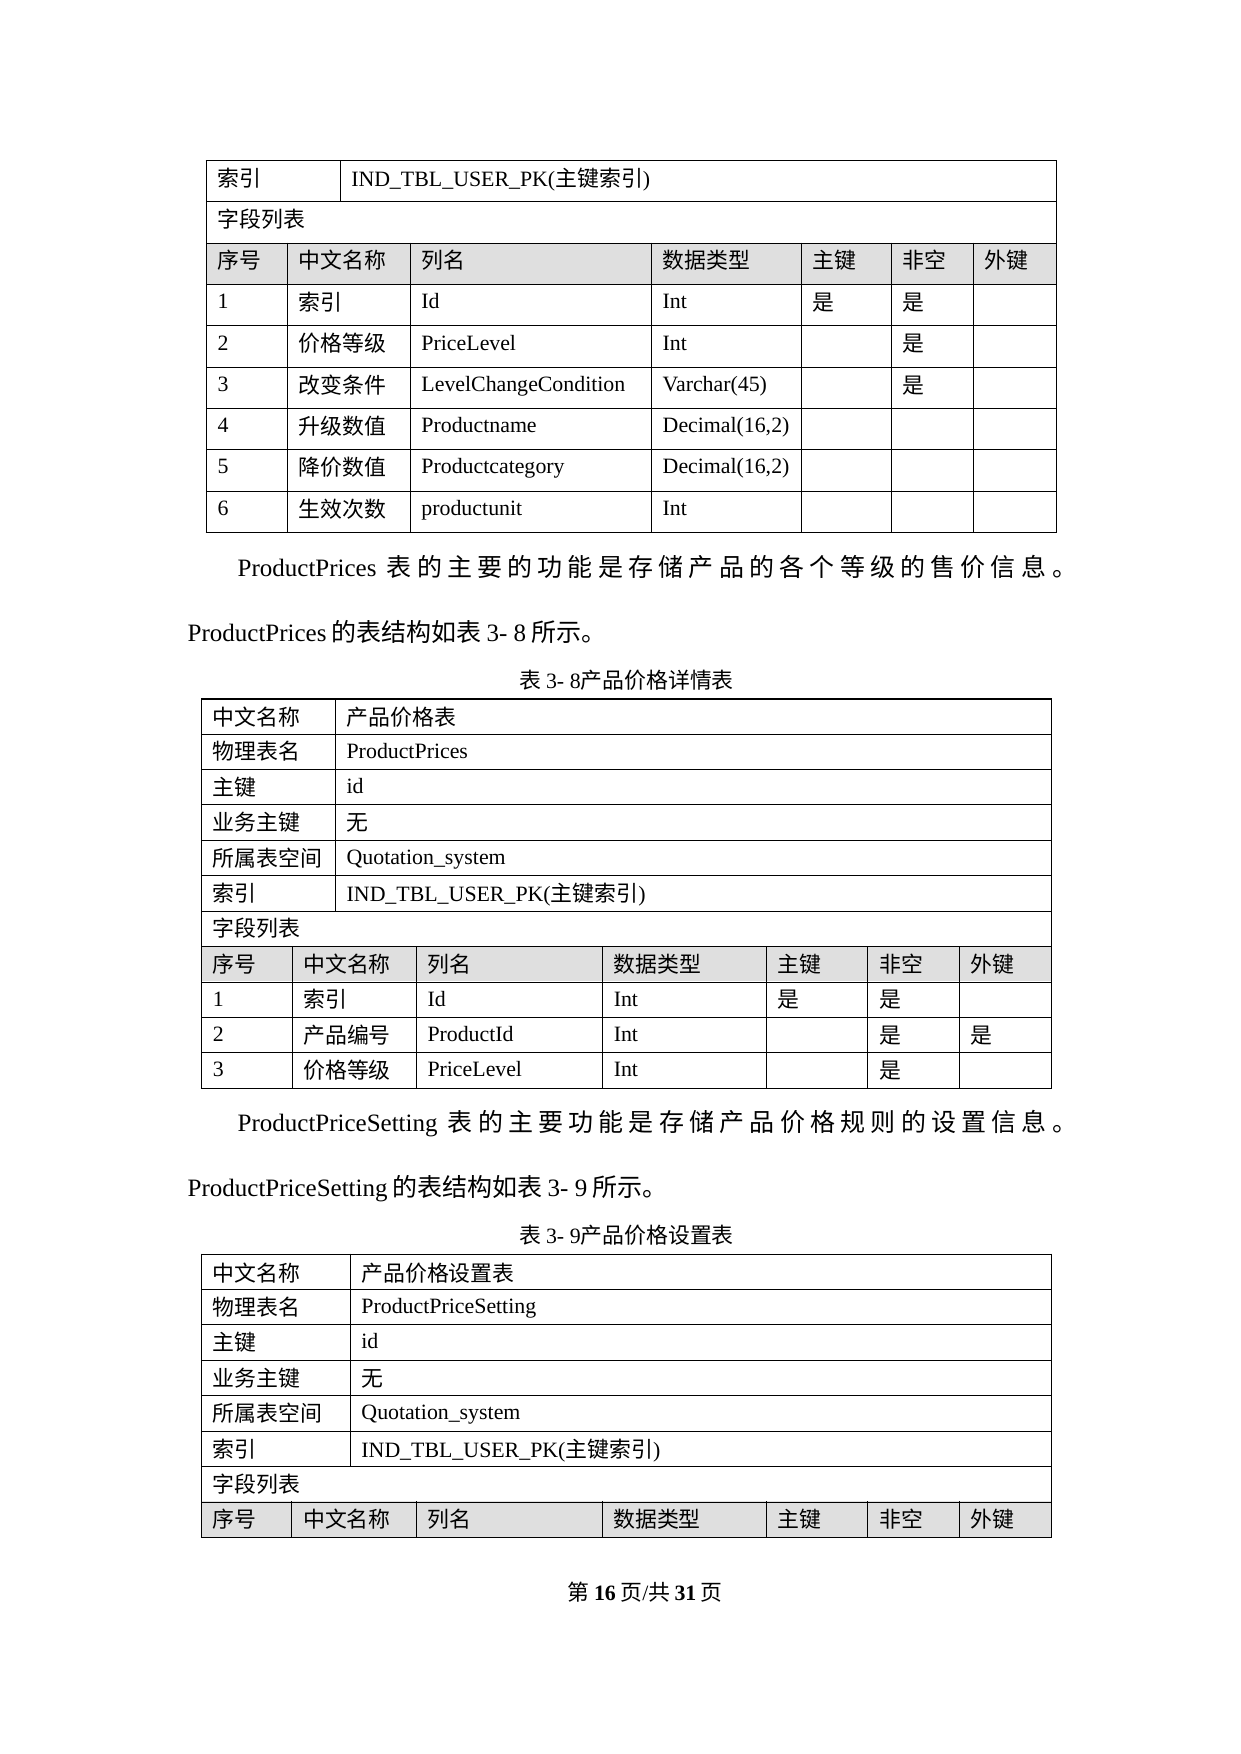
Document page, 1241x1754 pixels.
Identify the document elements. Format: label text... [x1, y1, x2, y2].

table_cell 索引 [202, 1432, 350, 1466]
table_cell 升级数值 [288, 409, 410, 449]
table_cell [767, 1053, 867, 1088]
table_cell 物理表名 [202, 735, 335, 769]
table_cell 外键 [960, 947, 1051, 981]
table_cell 非空 [868, 1503, 959, 1537]
table_cell [974, 450, 1056, 491]
table_cell [802, 492, 891, 532]
table_cell 序号 [207, 244, 287, 284]
table_cell 是 [892, 326, 973, 367]
table_cell 是 [868, 983, 959, 1017]
table_cell 字段列表 [207, 202, 1056, 243]
table_cell Quotation_system [351, 1396, 1051, 1431]
table_cell 是 [892, 285, 973, 325]
table_cell 主键 [202, 770, 335, 804]
table_cell Id [417, 983, 602, 1017]
table_cell Int [652, 326, 801, 367]
table_cell 业务主键 [202, 1361, 350, 1395]
table_cell 改变条件 [288, 368, 410, 408]
table_cell 2 [202, 1018, 292, 1052]
table_cell [802, 368, 891, 408]
table_cell 降价数值 [288, 450, 410, 491]
table_cell 4 [207, 409, 287, 449]
table_cell id [336, 770, 1051, 804]
table_cell 2 [207, 326, 287, 367]
table_cell 1 [207, 285, 287, 325]
table_cell 中文名称 [202, 700, 335, 733]
table_cell IND_TBL_USER_PK(主键索引) [351, 1432, 1051, 1466]
table_cell [892, 409, 973, 449]
table_cell Int [603, 1018, 766, 1052]
table_cell 列名 [411, 244, 651, 284]
table_cell Int [652, 285, 801, 325]
table_cell 无 [351, 1361, 1051, 1395]
table_cell 序号 [202, 947, 292, 981]
table_cell 索引 [202, 876, 335, 911]
table_cell Int [603, 983, 766, 1017]
table_cell PriceLevel [411, 326, 651, 367]
table_cell 产品价格表 [336, 700, 1051, 733]
table_cell 是 [892, 368, 973, 408]
table_cell 3 [202, 1053, 292, 1088]
table_cell [974, 285, 1056, 325]
text ProductPriceSetting表的主要功能是存储产品价格规则的设置信息。ProductPriceSetting的表结构如表3- 9所示。 [187, 1088, 1053, 1218]
table_cell 1 [202, 983, 292, 1017]
table_cell 数据类型 [603, 1503, 766, 1537]
table_cell 序号 [202, 1503, 291, 1537]
table_cell IND_TBL_USER_PK(主键索引) [336, 876, 1051, 911]
table_cell 索引 [207, 161, 340, 201]
table_cell 物理表名 [202, 1290, 350, 1324]
table_cell Int [652, 492, 801, 532]
table_cell 产品编号 [293, 1018, 416, 1052]
table_cell 是 [802, 285, 891, 325]
table_cell 所属表空间 [202, 1396, 350, 1431]
table_cell Productcategory [411, 450, 651, 491]
table_cell [960, 1053, 1051, 1088]
table_cell productunit [411, 492, 651, 532]
table_cell 数据类型 [652, 244, 801, 284]
table_cell 列名 [417, 1503, 602, 1537]
table_cell 非空 [892, 244, 973, 284]
table_cell PriceLevel [417, 1053, 602, 1088]
table_cell [892, 450, 973, 491]
table_cell 生效次数 [288, 492, 410, 532]
table_cell 是 [767, 983, 867, 1017]
table_header 表3- 8产品价格详情表 [201, 663, 1052, 698]
table_cell 价格等级 [293, 1053, 416, 1088]
table_cell Varchar(45) [652, 368, 801, 408]
table_cell 中文名称 [288, 244, 410, 284]
table_cell 3 [207, 368, 287, 408]
table_cell 价格等级 [288, 326, 410, 367]
table_cell IND_TBL_USER_PK(主键索引) [341, 161, 1056, 201]
table_cell 5 [207, 450, 287, 491]
table_cell Decimal(16,2) [652, 450, 801, 491]
table_header 表3- 9产品价格设置表 [201, 1218, 1052, 1253]
table_cell [892, 492, 973, 532]
table_cell [802, 326, 891, 367]
table_cell id [351, 1325, 1051, 1360]
table_cell Decimal(16,2) [652, 409, 801, 449]
table_cell 是 [868, 1053, 959, 1088]
table_cell ProductPriceSetting [351, 1290, 1051, 1324]
table_cell [974, 492, 1056, 532]
table_cell Int [603, 1053, 766, 1088]
table_cell Id [411, 285, 651, 325]
table_cell [767, 1018, 867, 1052]
table_cell 产品价格设置表 [351, 1255, 1051, 1289]
table_cell [974, 368, 1056, 408]
table_cell LevelChangeCondition [411, 368, 651, 408]
table_cell 是 [868, 1018, 959, 1052]
table_cell 索引 [293, 983, 416, 1017]
table_cell 主键 [802, 244, 891, 284]
table_cell 索引 [288, 285, 410, 325]
table_cell 字段列表 [202, 1467, 1051, 1501]
table_cell 中文名称 [293, 947, 416, 981]
table_cell Quotation_system [336, 841, 1051, 875]
table_cell 6 [207, 492, 287, 532]
table_cell Productname [411, 409, 651, 449]
table_cell ProductId [417, 1018, 602, 1052]
table_cell 数据类型 [603, 947, 766, 981]
table_cell [960, 983, 1051, 1017]
table_cell [802, 409, 891, 449]
table_cell 中文名称 [292, 1503, 416, 1537]
table_cell 主键 [767, 1503, 867, 1537]
table_cell 字段列表 [202, 912, 1051, 946]
table_cell 业务主键 [202, 805, 335, 840]
table_cell [974, 409, 1056, 449]
table_cell 列名 [417, 947, 602, 981]
table_cell [974, 326, 1056, 367]
table_cell 主键 [202, 1325, 350, 1360]
table_cell 外键 [960, 1503, 1051, 1537]
table_cell 是 [960, 1018, 1051, 1052]
table_cell 无 [336, 805, 1051, 840]
table_cell 中文名称 [202, 1255, 350, 1289]
table_cell 所属表空间 [202, 841, 335, 875]
table_cell ProductPrices [336, 735, 1051, 769]
table_cell [802, 450, 891, 491]
table_cell 非空 [868, 947, 959, 981]
text ProductPrices表的主要的功能是存储产品的各个等级的售价信息。ProductPrices的表结构如表3- 8所示。 [187, 533, 1053, 663]
table_cell 外键 [974, 244, 1056, 284]
table_cell 主键 [767, 947, 867, 981]
